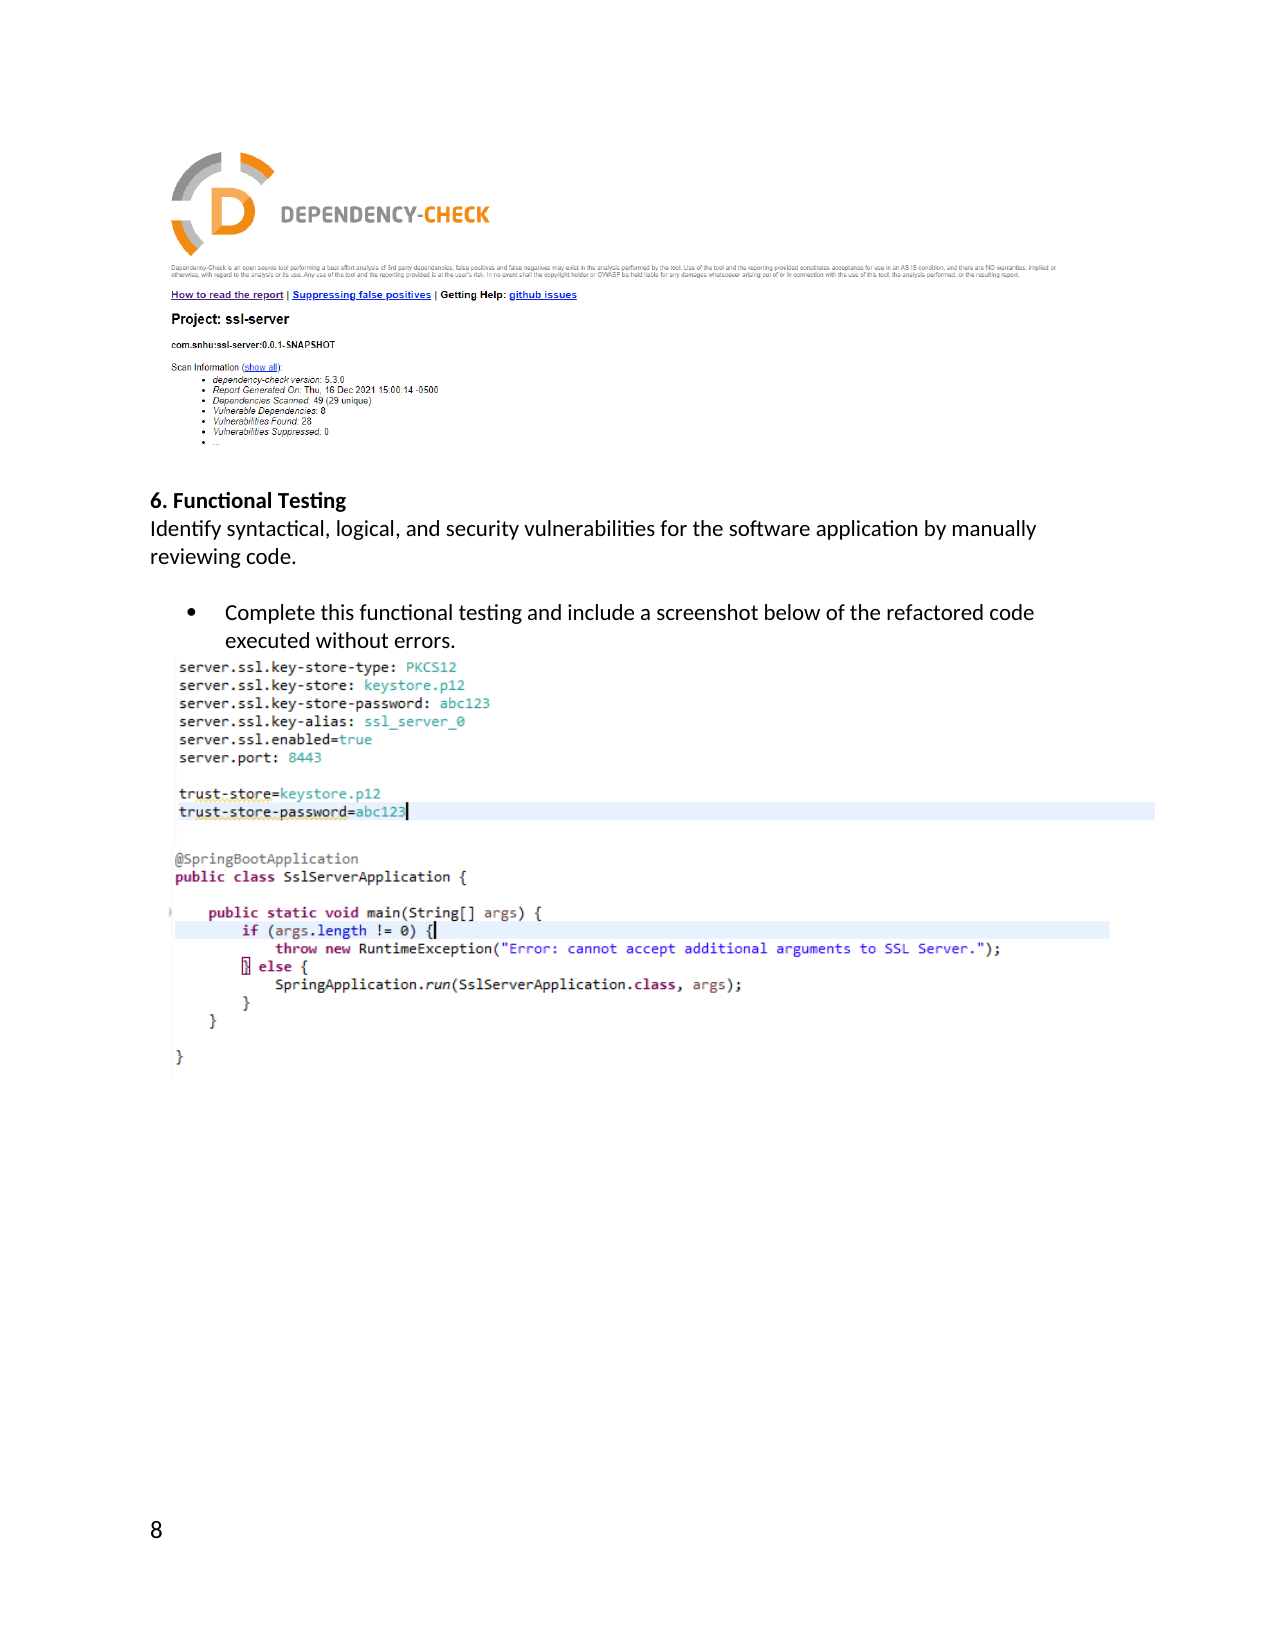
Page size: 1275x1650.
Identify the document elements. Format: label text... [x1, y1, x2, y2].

subtitle 6. Functional Testing [150, 486, 1125, 514]
list Complete this functional testing and include a screenshot below of the refactored code executed without errors. [187, 598, 1125, 654]
text Identify syntactical, logical, and security vulnerabilities for the software application by manually reviewing code. [150, 514, 1125, 570]
